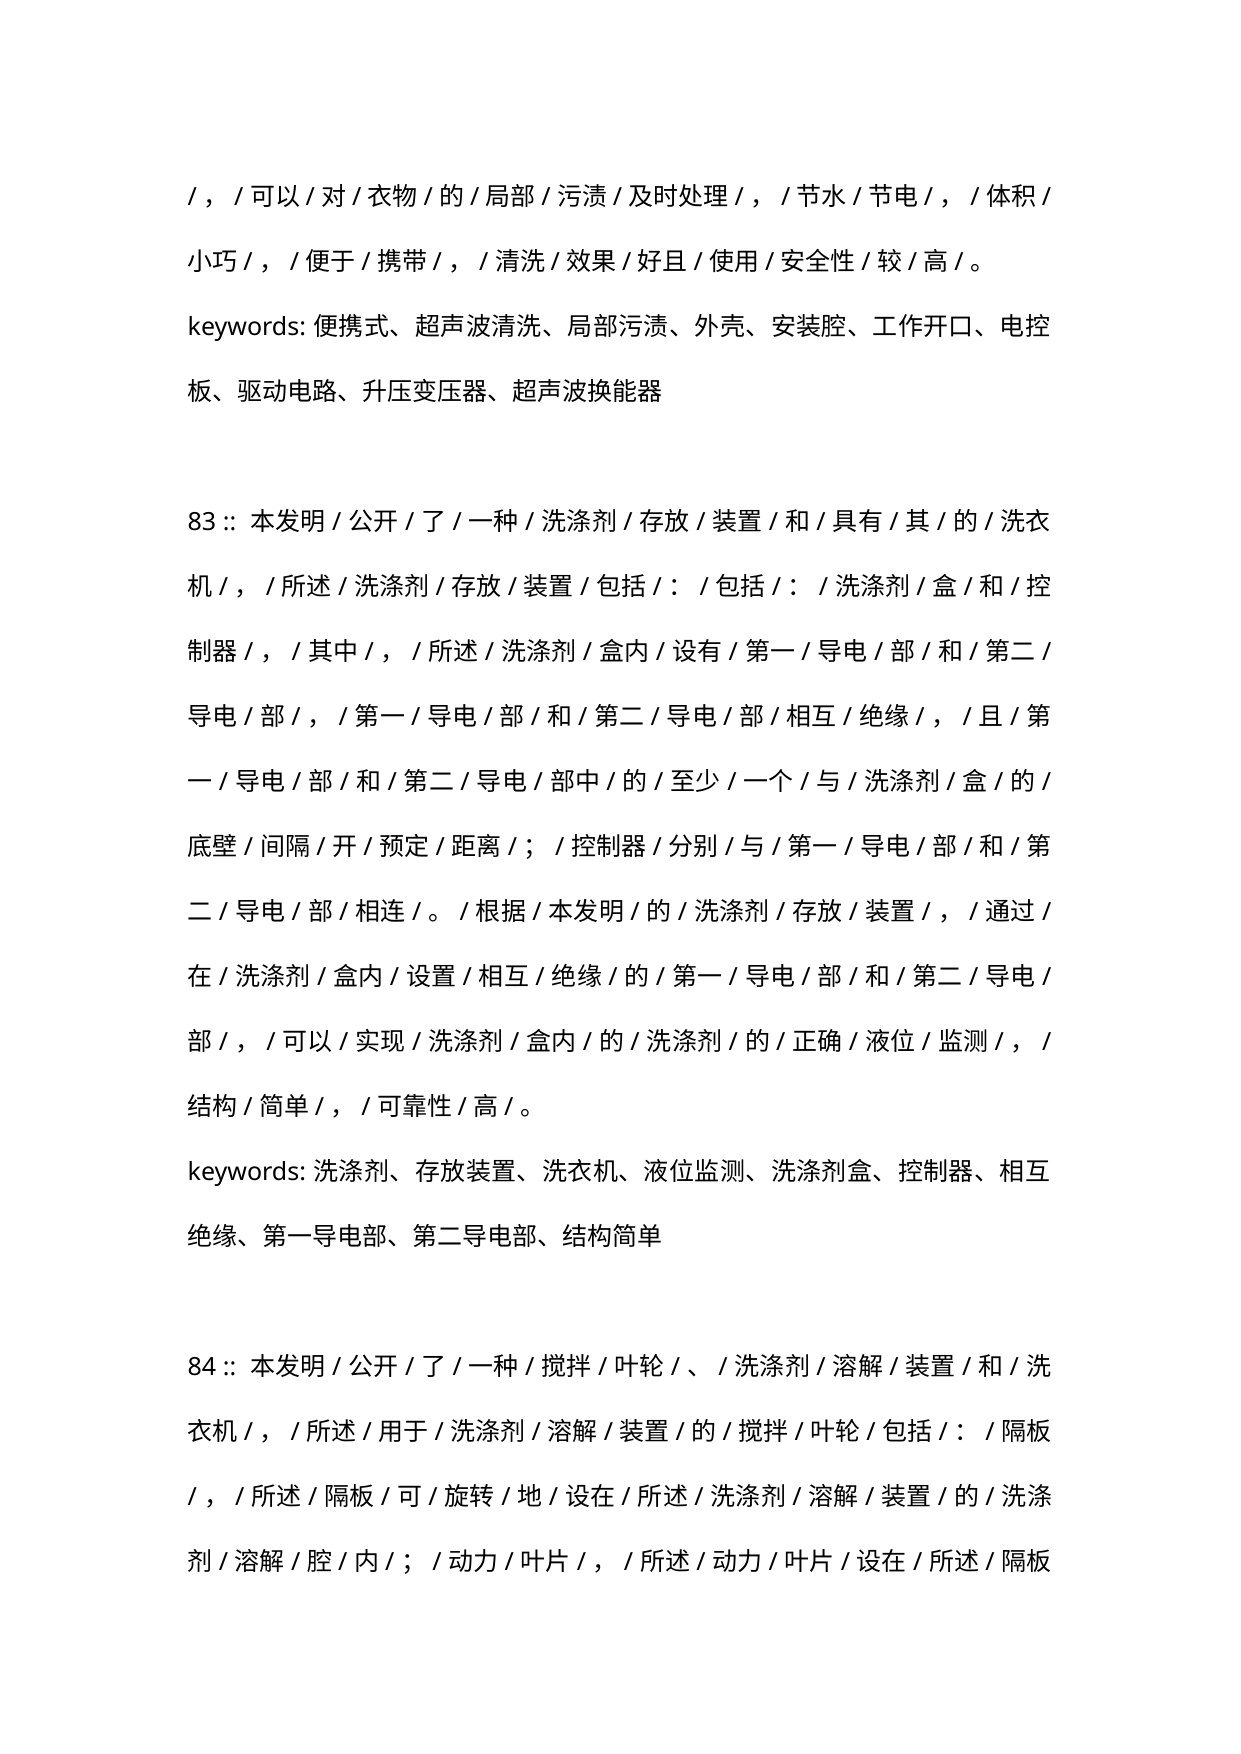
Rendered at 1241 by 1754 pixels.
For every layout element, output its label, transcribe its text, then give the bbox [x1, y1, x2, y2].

text keywords: 洗涤剂、存放装置、洗衣机、液位监测、洗涤剂盒、控制器、相互绝缘、第一导电部、第二导电部、结构简单 [187, 1137, 1053, 1267]
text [187, 162, 1053, 292]
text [187, 1332, 1053, 1592]
text 83 :: 本发明 / 公开 / 了 / 一种 / 洗涤剂 / 存放 / 装置 / 和 / 具有 / 其 / 的 / 洗衣机 / ， / 所述 / 洗涤剂 / 存放 / 装置 / 包括 / ： / 包括 / ： / 洗涤剂 / 盒 / 和 / 控制器 / ， / 其中 / ， / 所述 / 洗涤剂 / 盒内 / 设有 / 第一 / 导电 / 部 / 和 / 第二 / 导电 / 部 / ， / 第一 / 导电 / 部 / 和 / 第二 / 导电 / 部 / 相互 / 绝缘 / ， / 且 / 第一 / 导电 / 部 / 和 / 第二 / 导电 / 部中 / 的 / 至少 / 一个 / 与 / 洗涤剂 / 盒 / 的 / 底壁 / 间隔 / 开 / 预定 / 距离 / ； / 控制器 / 分别 / 与 / 第一 / 导电 / 部 / 和 / 第二 / 导电 / 部 / 相连 / 。 / 根据 / 本发明 / 的 / 洗涤剂 / 存放 / 装置 / ， / 通过 / 在 / 洗涤剂 / 盒内 / 设置 / 相互 / 绝缘 / 的 / 第一 / 导电 / 部 / 和 / 第二 / 导电 / 部 / ， / 可以 / 实现 / 洗涤剂 / 盒内 / 的 / 洗涤剂 / 的 / 正确 / 液位 / 监测 / ， / 结构 / 简单 / ， / 可靠性 / 高 / 。 [187, 487, 1053, 1137]
text keywords: 便携式、超声波清洗、局部污渍、外壳、安装腔、工作开口、电控板、驱动电路、升压变压器、超声波换能器 [187, 292, 1053, 422]
